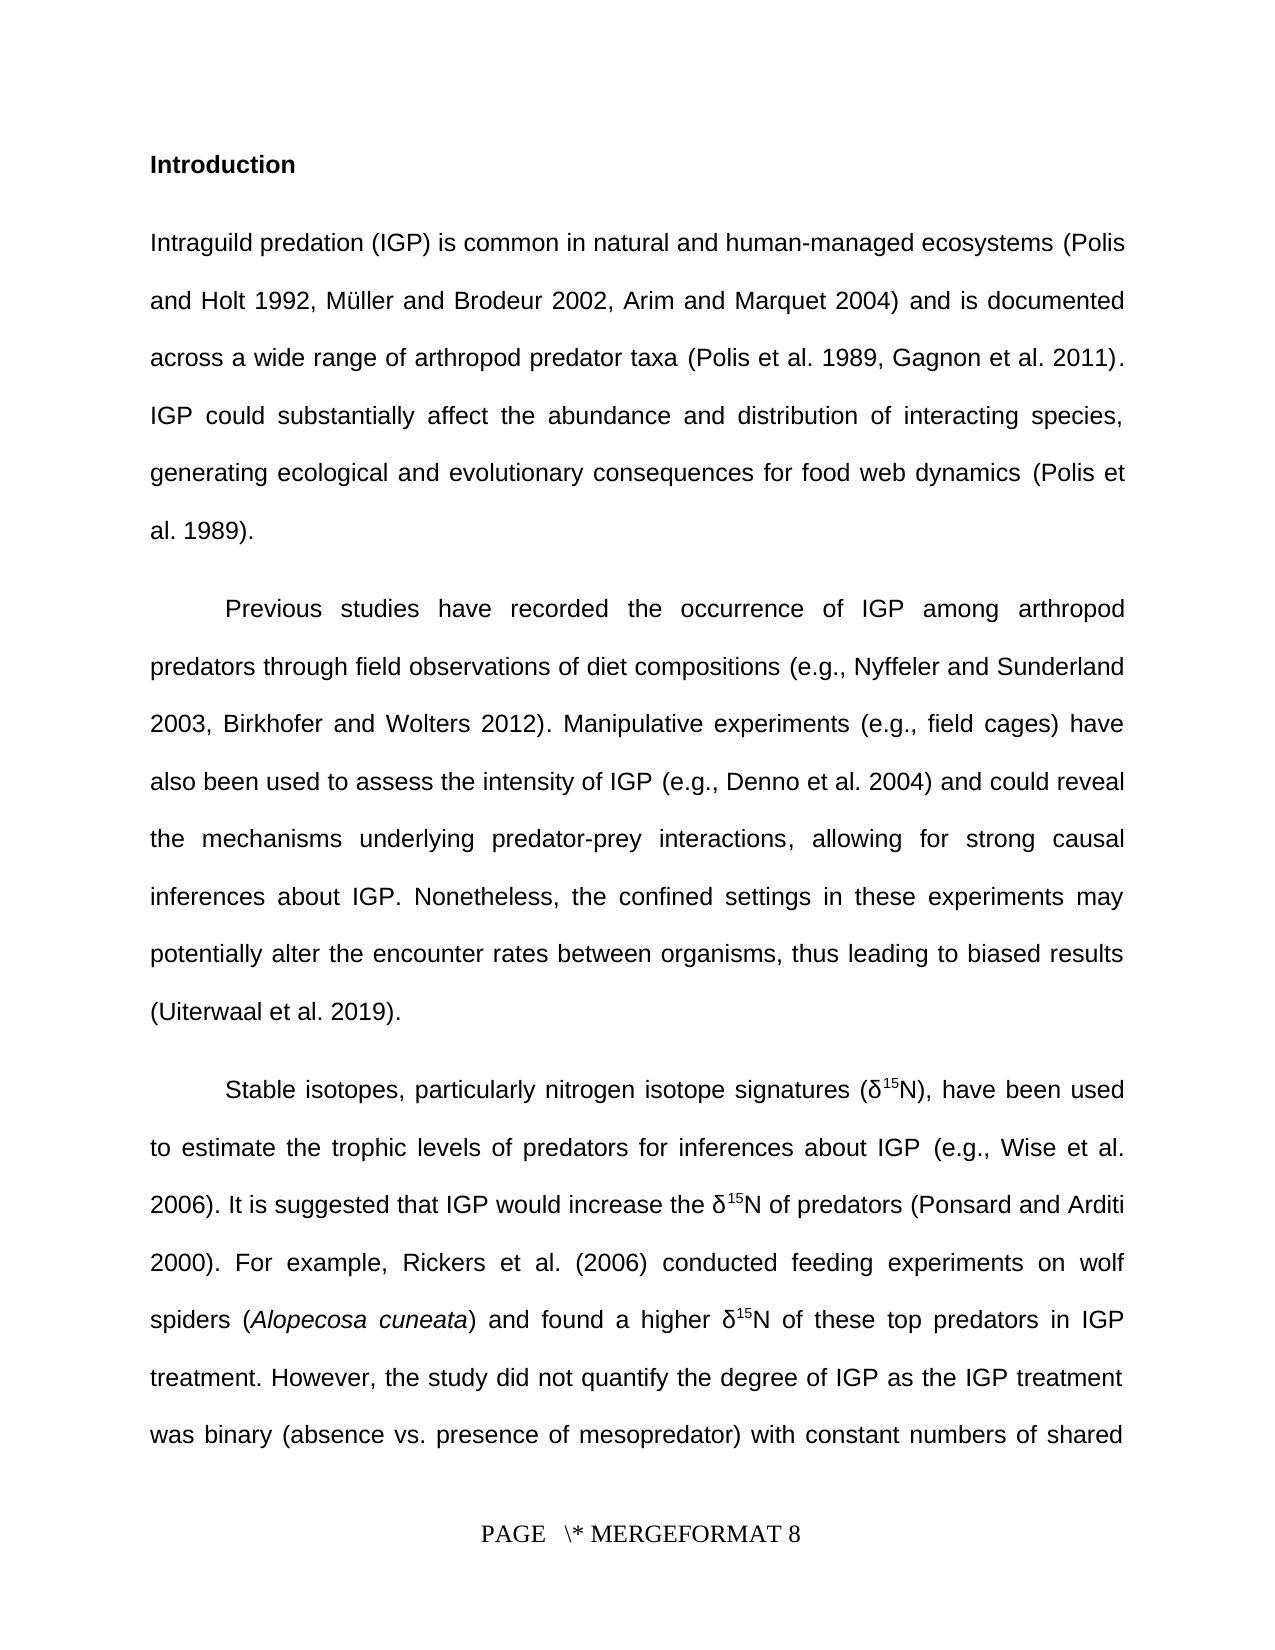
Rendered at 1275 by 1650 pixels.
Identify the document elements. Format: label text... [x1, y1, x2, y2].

text Intraguild predation (IGP) is common in natural and human-managed ecosystems (Polis and Holt 1992, Müller and Brodeur 2002, Arim and Marquet 2004) and is documented across a wide range of arthropod predator taxa (Polis et al. 1989, Gagnon et al. 2011). IGP could substantially affect the abundance and distribution of interacting species, generating ecological and evolutionary consequences for food web dynamics (Polis et al. 1989). [150, 228, 1125, 544]
text Previous studies have recorded the occurrence of IGP among arthropod predators through field observations of diet compositions (e.g., Nyffeler and Sunderland 2003, Birkhofer and Wolters 2012). Manipulative experiments (e.g., field cages) have also been used to assess the intensity of IGP (e.g., Denno et al. 2004) and could reveal the mechanisms underlying predator-prey interactions, allowing for strong causal inferences about IGP. Nonetheless, the confined settings in these experiments may potentially alter the encounter rates between organisms, thus leading to biased results (Uiterwaal et al. 2019). [150, 594, 1125, 1025]
text Introduction [150, 150, 1125, 179]
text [150, 1075, 1125, 1449]
